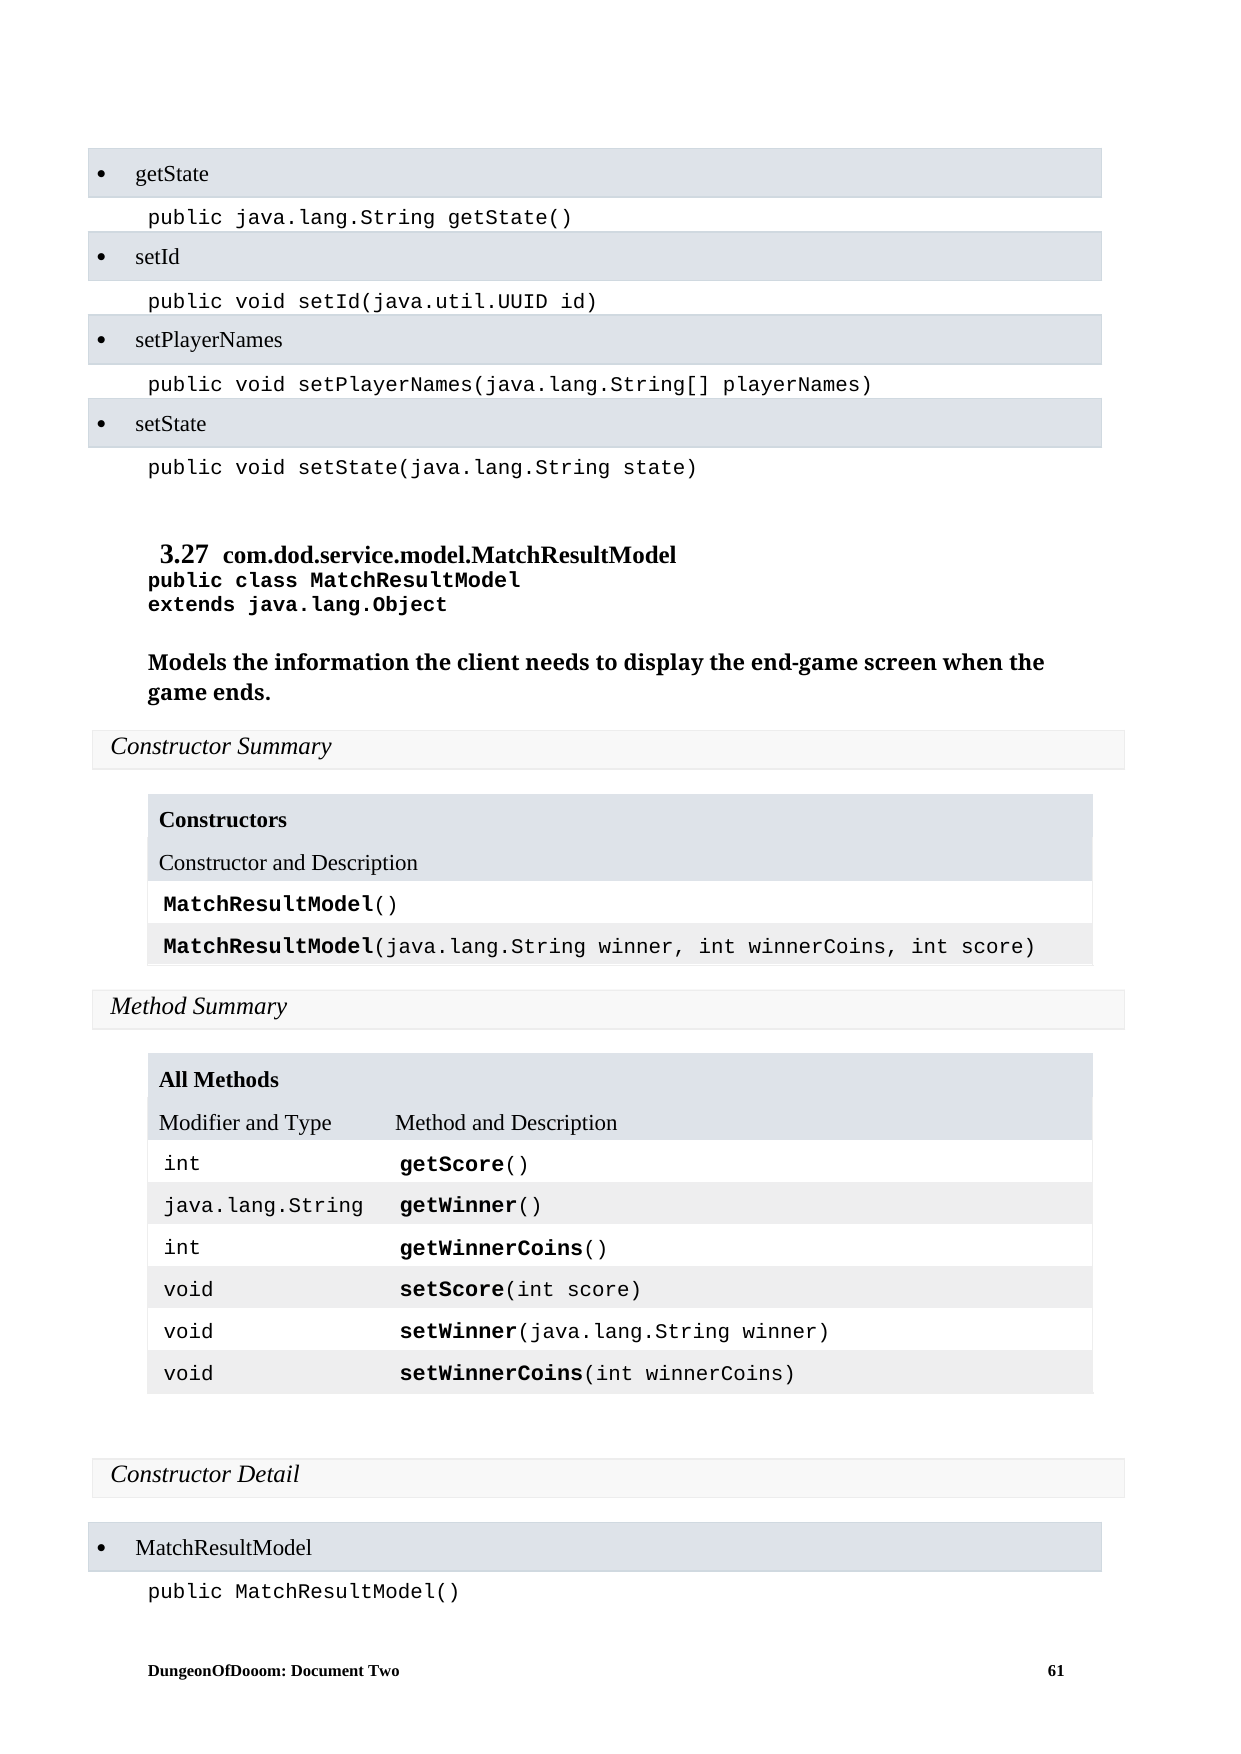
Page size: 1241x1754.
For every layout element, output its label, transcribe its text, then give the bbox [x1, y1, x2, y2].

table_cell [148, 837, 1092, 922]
text public class MatchResultModel [148, 569, 1093, 594]
text extends java.lang.Object [148, 594, 1093, 618]
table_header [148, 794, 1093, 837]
text public void setId(java.util.UUID id) [148, 291, 1093, 314]
list getState [89, 149, 1101, 196]
list setId [89, 233, 1101, 280]
text Models the information the client needs to display the end-game screen when the game ends. [148, 647, 1077, 706]
list setPlayerNames [89, 316, 1101, 363]
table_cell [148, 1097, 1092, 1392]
text com.dod.service.model.MatchResultModel [153, 537, 1093, 569]
text Method Summary [93, 991, 1124, 1028]
list MatchResultModel [89, 1523, 1101, 1570]
text public void setPlayerNames(java.lang.String[] playerNames) [148, 374, 1093, 398]
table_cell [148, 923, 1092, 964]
text Constructor Detail [93, 1460, 1124, 1497]
text public java.lang.String getState() [148, 207, 1093, 231]
list setState [89, 399, 1101, 446]
text Constructor Summary [93, 731, 1124, 768]
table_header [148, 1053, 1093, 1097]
text public void setState(java.lang.String state) [148, 457, 1093, 481]
text public MatchResultModel() [148, 1581, 1093, 1605]
